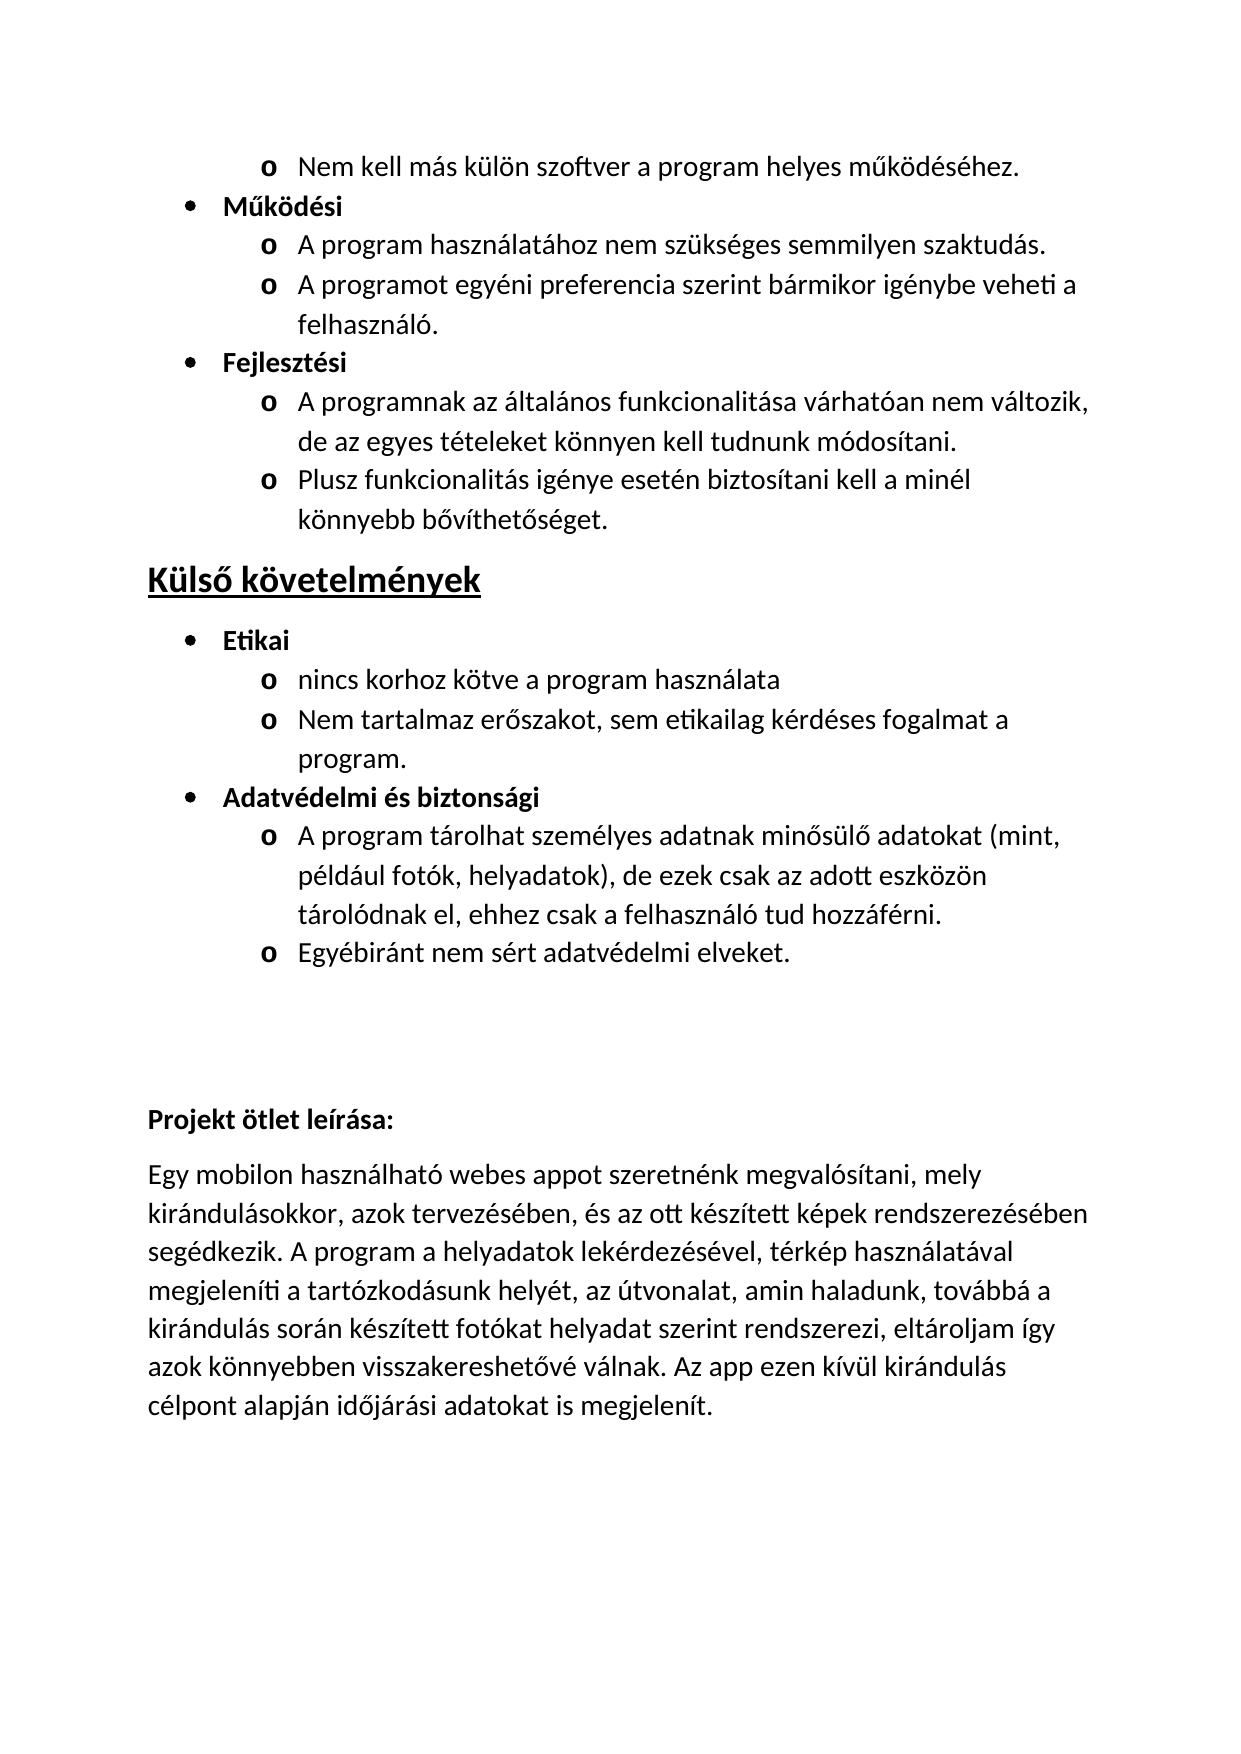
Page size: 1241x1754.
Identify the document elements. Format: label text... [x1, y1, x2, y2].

text Projekt ötlet leírása: [148, 1101, 1093, 1137]
text Külső követelmények [148, 556, 1093, 602]
list A program tárolhat személyes adatnak minősülő adatokat (mint, például fotók, helyadatok), de ezek csak az adott eszközön tárolódnak el, ehhez csak a felhasználó tud hozzáférni. [260, 817, 1093, 931]
list Plusz funkcionalitás igénye esetén biztosítani kell a minél könnyebb bővíthetőséget. [260, 461, 1093, 537]
list A program használatához nem szükséges semmilyen szaktudás. [260, 226, 1093, 263]
list A programot egyéni preferencia szerint bármikor igénybe veheti a felhasználó. [260, 266, 1093, 342]
list nincs korhoz kötve a program használata [260, 661, 1093, 698]
list Nem tartalmaz erőszakot, sem etikailag kérdéses fogalmat a program. [260, 701, 1093, 776]
list A programnak az általános funkcionalitása várhatóan nem változik, de az egyes tételeket könnyen kell tudnunk módosítani. [260, 383, 1093, 458]
list Nem kell más külön szoftver a program helyes működéséhez. [260, 148, 1093, 185]
list Működési [185, 188, 1093, 223]
list Fejlesztési [185, 344, 1093, 380]
list Etikai [185, 622, 1093, 658]
text Egy mobilon használható webes appot szeretnénk megvalósítani, mely kirándulásokkor, azok tervezésében, és az ott készített képek rendszerezésében segédkezik. A program a helyadatok lekérdezésével, térkép használatával megjeleníti a tartózkodásunk helyét, az útvonalat, amin haladunk, továbbá a kirándulás során készített fotókat helyadat szerint rendszerezi, eltároljam így azok könnyebben visszakereshetővé válnak. Az app ezen kívül kirándulás célpont alapján időjárási adatokat is megjelenít. [148, 1156, 1093, 1422]
list Adatvédelmi és biztonsági [185, 779, 1093, 815]
list Egyébiránt nem sért adatvédelmi elveket. [260, 934, 1093, 971]
